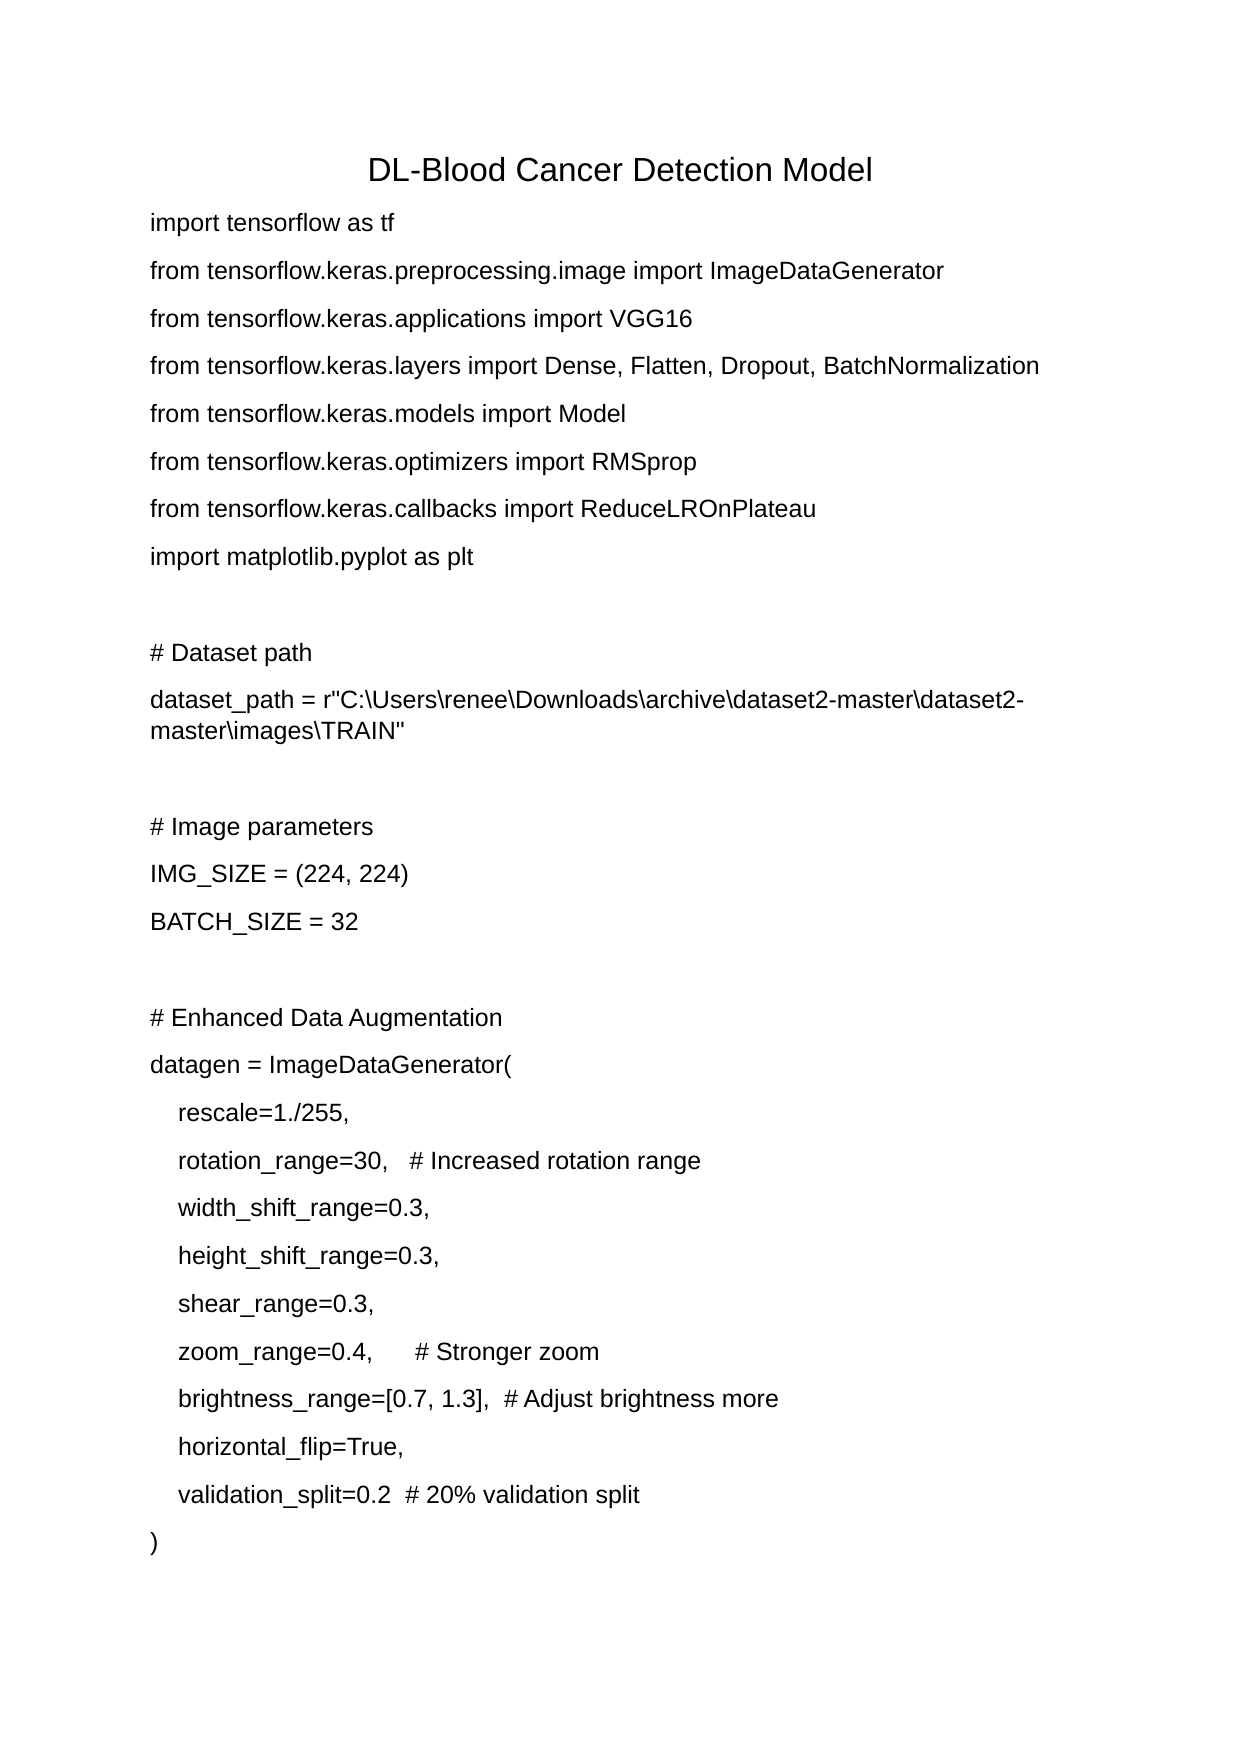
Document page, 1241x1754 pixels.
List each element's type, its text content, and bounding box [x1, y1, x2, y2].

text rotation_range=30, # Increased rotation range [150, 1146, 1090, 1174]
text ) [150, 1527, 1090, 1556]
text rescale=1./255, [150, 1098, 1090, 1127]
text height_shift_range=0.3, [150, 1241, 1090, 1270]
text import matplotlib.pyplot as plt [150, 542, 1090, 571]
text zoom_range=0.4, # Stronger zoom [150, 1336, 1090, 1365]
text from tensorflow.keras.models import Model [150, 399, 1090, 428]
text BATCH_SIZE = 32 [150, 907, 1090, 936]
text DL-Blood Cancer Detection Model [150, 150, 1090, 188]
text brightness_range=[0.7, 1.3], # Adjust brightness more [150, 1384, 1090, 1413]
text import tensorflow as tf [150, 208, 1090, 237]
text shear_range=0.3, [150, 1289, 1090, 1317]
text # Image parameters [150, 812, 1090, 840]
text horizontal_flip=True, [150, 1432, 1090, 1461]
text # Enhanced Data Augmentation [150, 1002, 1090, 1031]
text from tensorflow.keras.applications import VGG16 [150, 303, 1090, 332]
text width_shift_range=0.3, [150, 1193, 1090, 1222]
text validation_split=0.2 # 20% validation split [150, 1479, 1090, 1508]
text from tensorflow.keras.callbacks import ReduceLROnPlateau [150, 494, 1090, 523]
text from tensorflow.keras.preprocessing.image import ImageDataGenerator [150, 256, 1090, 284]
text dataset_path = r"C:\Users\renee\Downloads\archive\dataset2-master\dataset2-master\images\TRAIN" [150, 685, 1090, 745]
text IMG_SIZE = (224, 224) [150, 859, 1090, 888]
text datagen = ImageDataGenerator( [150, 1050, 1090, 1079]
text from tensorflow.keras.layers import Dense, Flatten, Dropout, BatchNormalization [150, 351, 1090, 380]
text # Dataset path [150, 637, 1090, 666]
text from tensorflow.keras.optimizers import RMSprop [150, 447, 1090, 475]
